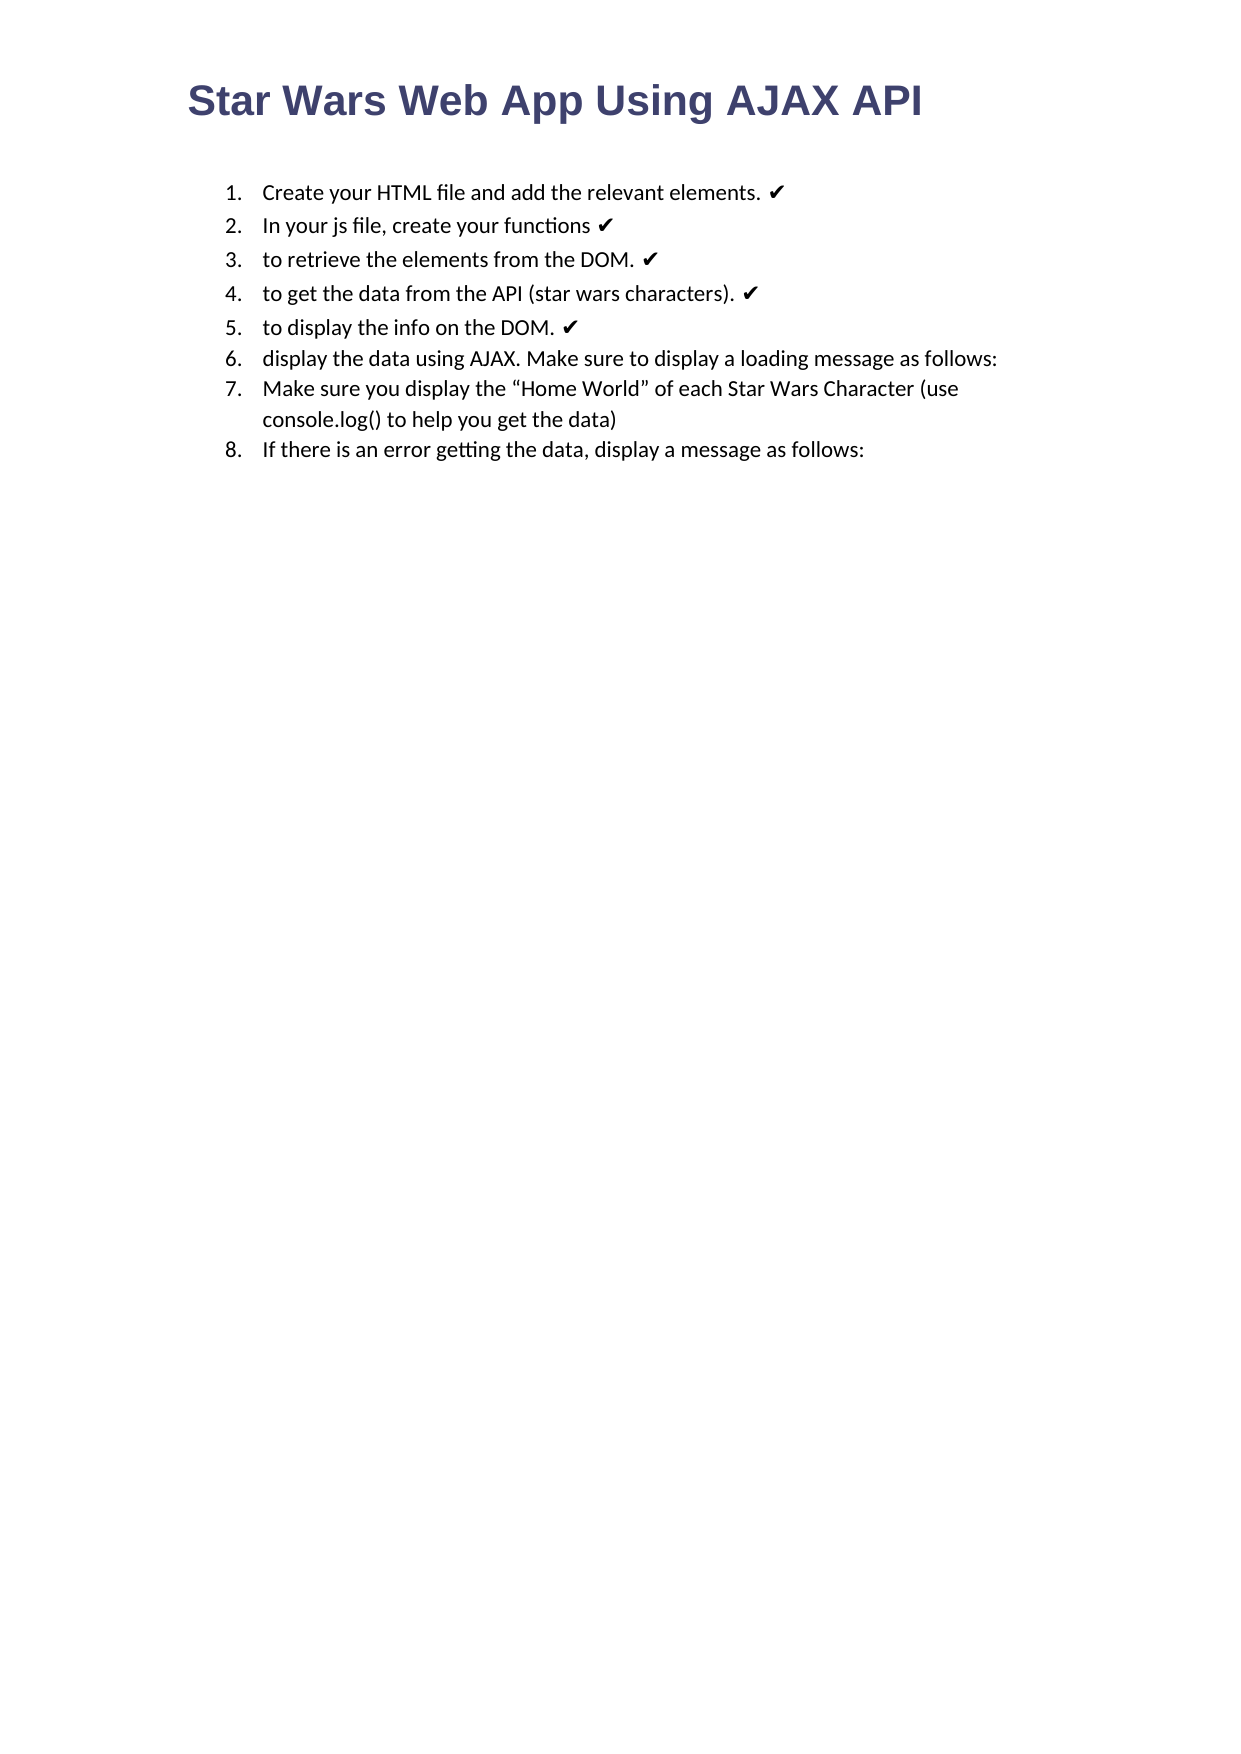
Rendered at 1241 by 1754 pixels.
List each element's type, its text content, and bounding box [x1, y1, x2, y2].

list to get the data from the API (star wars characters). ✔ [225, 277, 1053, 308]
list Make sure you display the “Home World” of each Star Wars Character (use console.log() to help you get the data) [225, 374, 1053, 433]
list to display the info on the DOM. ✔ [225, 311, 1053, 342]
list to retrieve the elements from the DOM. ✔ [225, 243, 1053, 274]
list In your js file, create your functions ✔ [225, 209, 1053, 241]
list Create your HTML file and add the relevant elements. ✔ [225, 176, 1053, 207]
list display the data using AJAX. Make sure to display a loading message as follows: [225, 344, 1053, 372]
list If there is an error getting the data, display a message as follows: [225, 435, 1053, 463]
